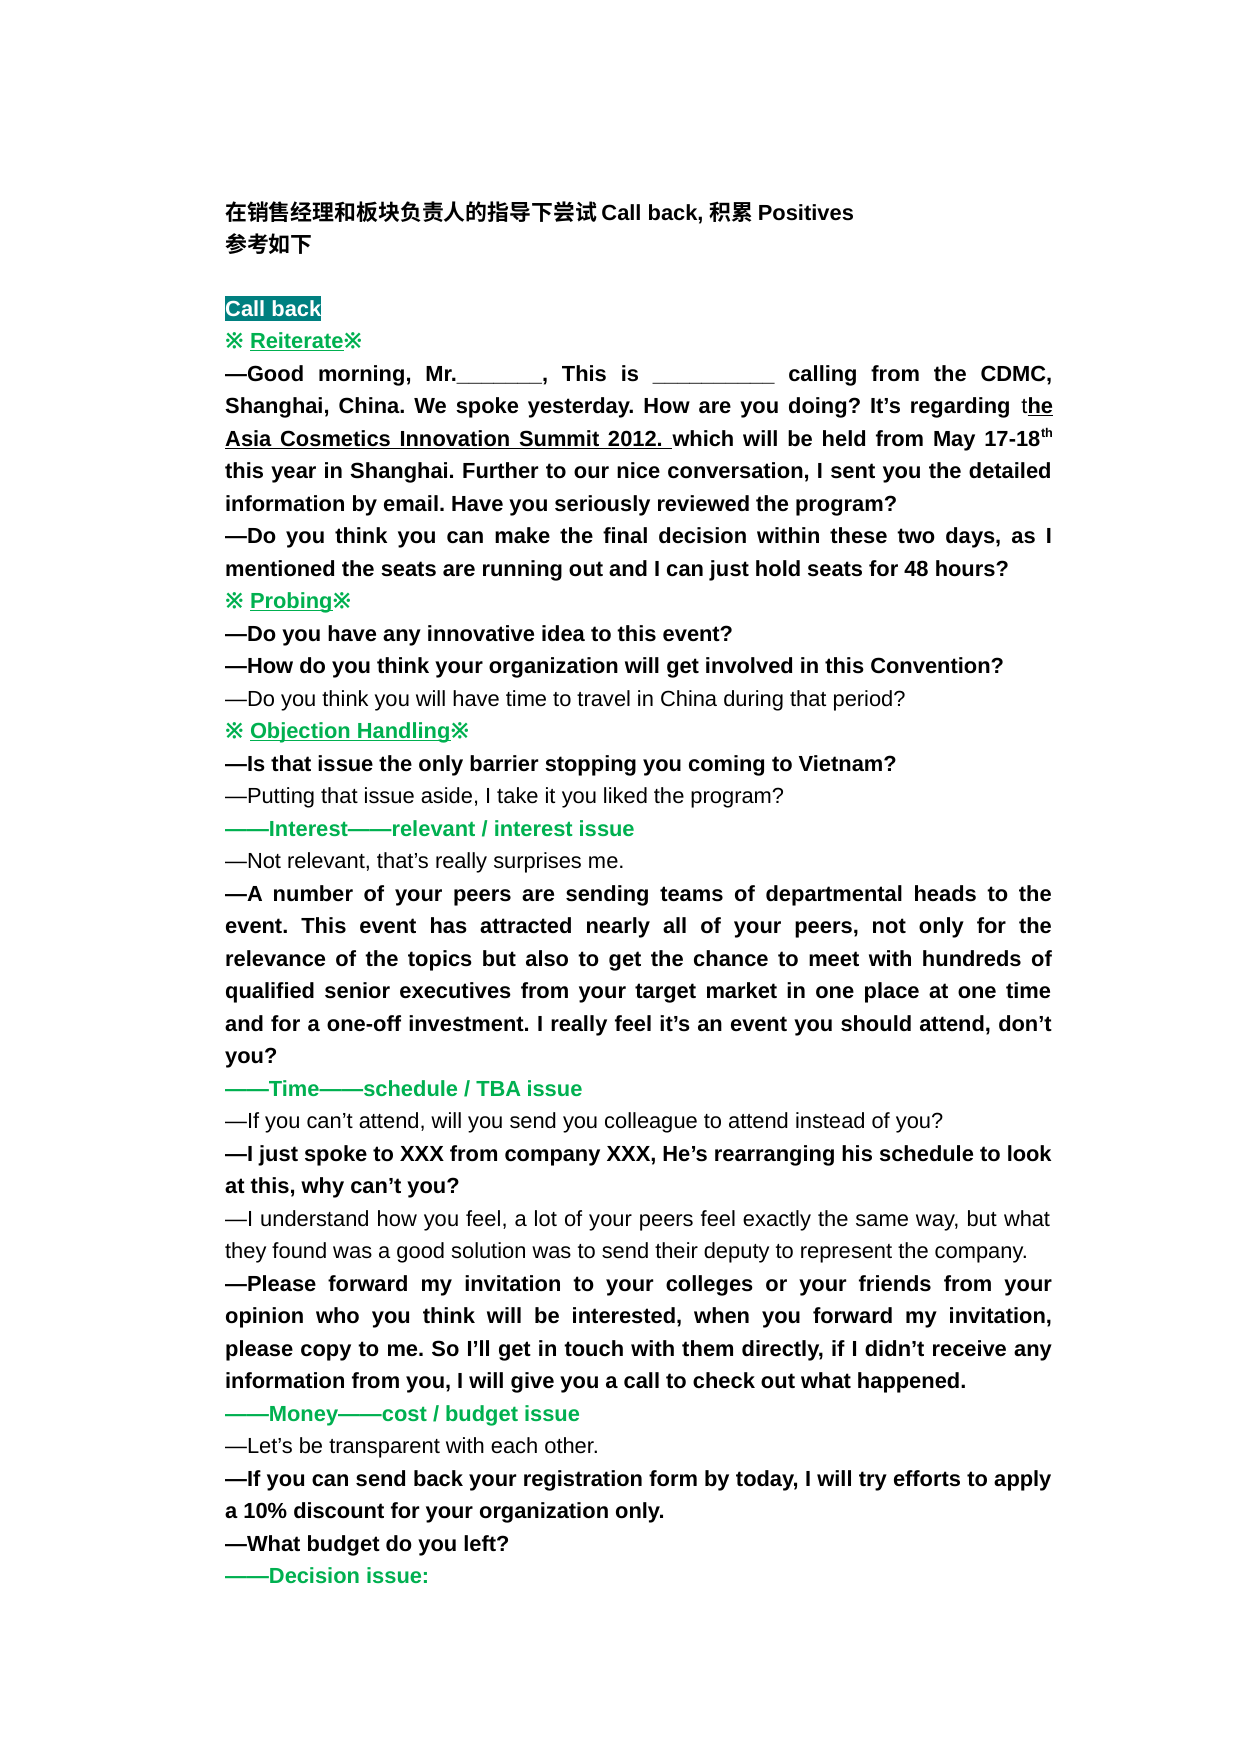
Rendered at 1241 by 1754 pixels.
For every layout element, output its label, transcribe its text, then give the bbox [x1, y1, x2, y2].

list —Do you think you will have time to travel in China during that period? [225, 682, 1053, 714]
list —Not relevant, that’s really surprises me. [225, 844, 1053, 877]
list —Is that issue the only barrier stopping you coming to Vietnam? [225, 747, 1053, 779]
list —Let’s be transparent with each other. [225, 1429, 1053, 1462]
list ※ Objection Handling※ [225, 714, 1053, 747]
list ——Interest——relevant / interest issue [225, 812, 1053, 844]
list —What budget do you left? [225, 1527, 1053, 1559]
list —Do you have any innovative idea to this event? [225, 617, 1053, 649]
list —How do you think your organization will get involved in this Convention? [225, 649, 1053, 682]
list ——Money——cost / budget issue [225, 1397, 1053, 1429]
list ——Time——schedule / TBA issue [225, 1072, 1053, 1104]
list —Do you think you can make the final decision within these two days, as I mentioned the seats are running out and I can just hold seats for 48 hours? [225, 519, 1053, 584]
list ——Decision issue: [225, 1559, 1053, 1592]
text 在销售经理和板块负责人的指导下尝试Call back, 积累Positives [225, 194, 1053, 227]
list —I just spoke to XXX from company XXX, He’s rearranging his schedule to look at this, why can’t you? [225, 1137, 1053, 1202]
list —If you can’t attend, will you send you colleague to attend instead of you? [225, 1104, 1053, 1137]
list ※ Probing※ [225, 584, 1053, 617]
text 参考如下 [225, 227, 1053, 259]
list ※ Reiterate※ [225, 324, 1053, 357]
text Call back [225, 292, 1053, 324]
list —I understand how you feel, a lot of your peers feel exactly the same way, but what they found was a good solution was to send their deputy to represent the company. [225, 1202, 1053, 1267]
list —Please forward my invitation to your colleges or your friends from your opinion who you think will be interested, when you forward my invitation, please copy to me. So I’ll get in touch with them directly, if I didn’t receive any information from you, I will give you a call to check out what happened. [225, 1267, 1053, 1397]
list —A number of your peers are sending teams of departmental heads to the event. This event has attracted nearly all of your peers, not only for the relevance of the topics but also to get the chance to meet with hundreds of qualified senior executives from your target market in one place at one time and for a one-off investment. I really feel it’s an event you should attend, don’t you? [225, 877, 1053, 1072]
list —If you can send back your registration form by today, I will try efforts to apply a 10% discount for your organization only. [225, 1462, 1053, 1527]
list —Putting that issue aside, I take it you liked the program? [225, 779, 1053, 812]
list —Good morning, Mr._______, This is __________ calling from the CDMC, Shanghai, China. We spoke yesterday. How are you doing? It’s regarding the Asia Cosmetics Innovation Summit 2012. which will be held from May 17-18th this year in Shanghai. Further to our nice conversation, I sent you the detailed information by email. Have you seriously reviewed the program? [225, 357, 1053, 519]
